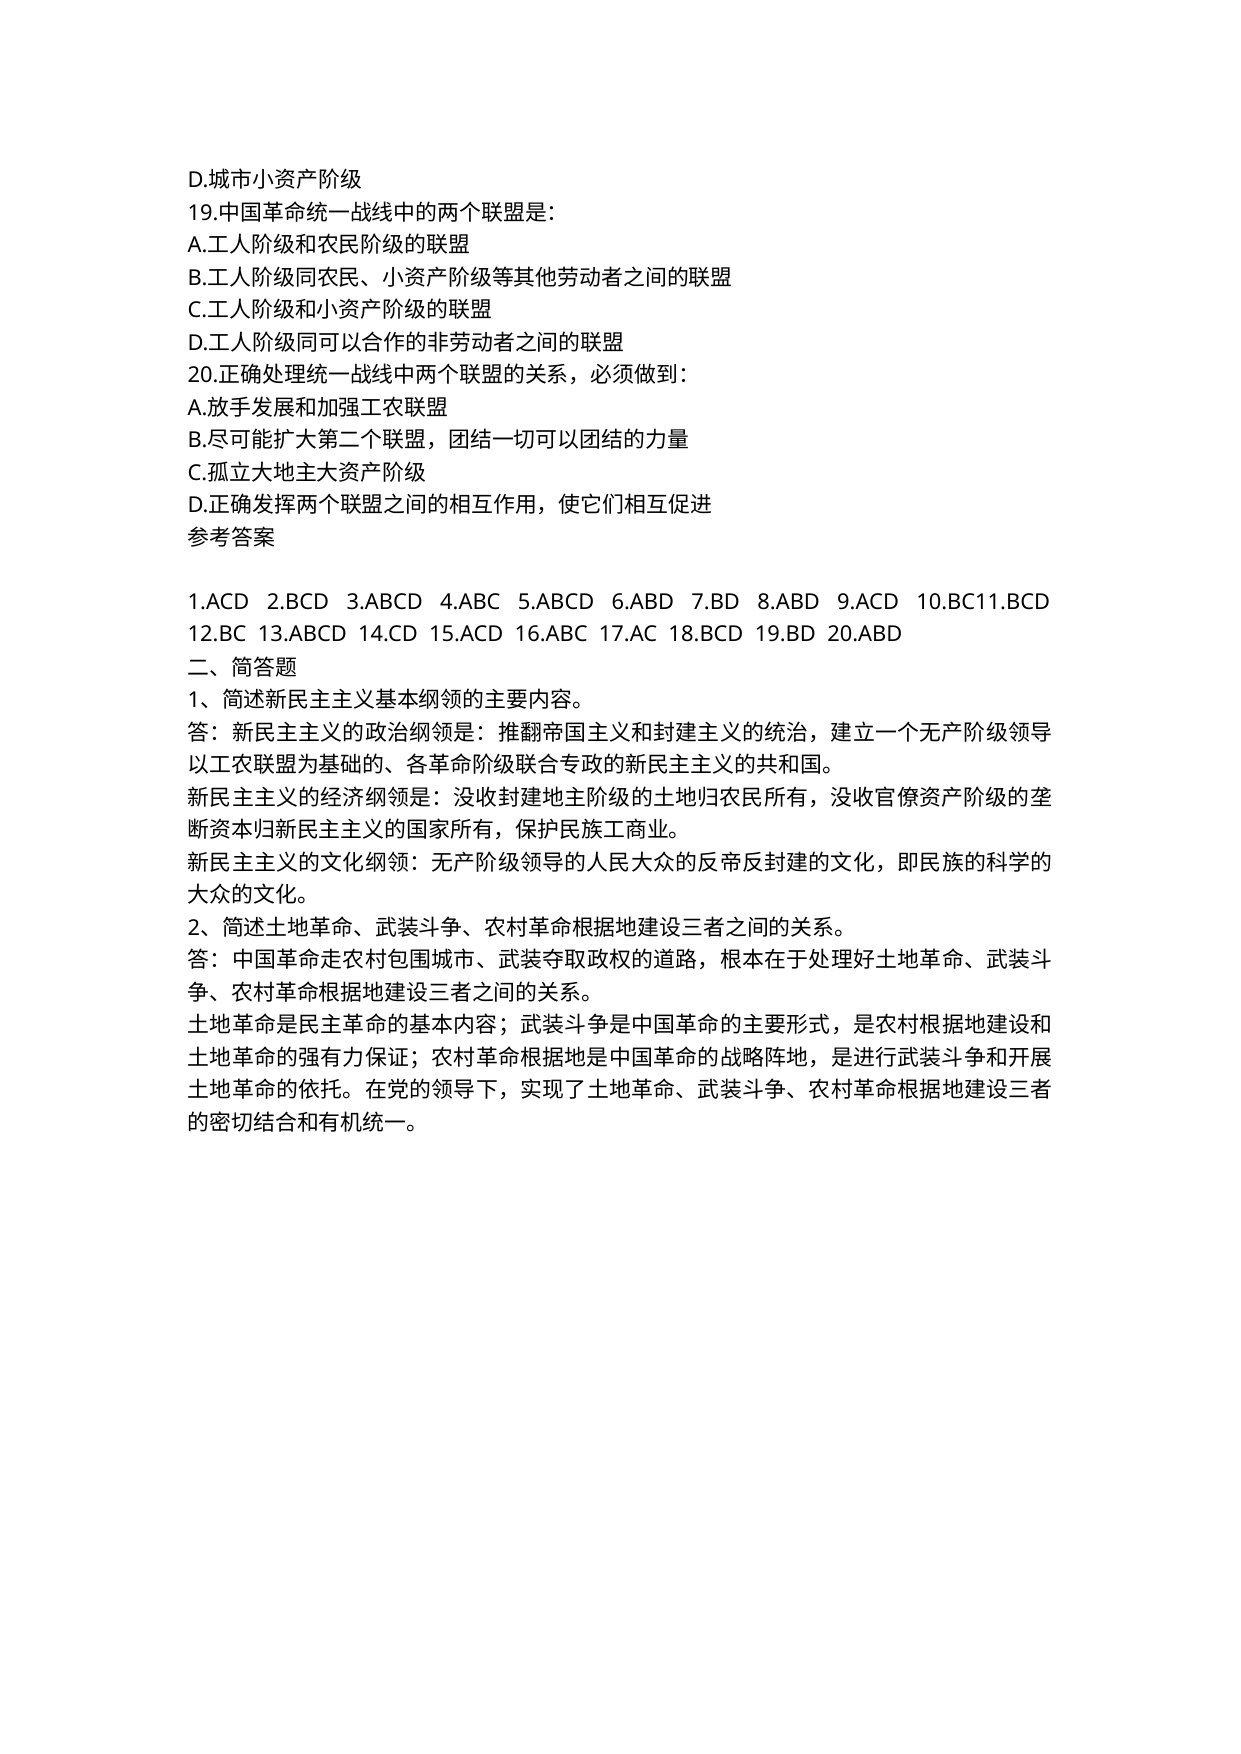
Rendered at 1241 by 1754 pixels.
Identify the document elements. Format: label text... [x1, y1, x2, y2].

text B.工人阶级同农民、小资产阶级等其他劳动者之间的联盟 [187, 259, 1053, 292]
text D.正确发挥两个联盟之间的相互作用，使它们相互促进 [187, 487, 1053, 519]
text 1.ACD 2.BCD 3.ABCD 4.ABC 5.ABCD 6.ABD 7.BD 8.ABD 9.ACD 10.BC11.BCD 12.BC 13.ABCD 14.CD 15.ACD 16.ABC 17.AC 18.BCD 19.BD 20.ABD [187, 584, 1053, 649]
text D.工人阶级同可以合作的非劳动者之间的联盟 [187, 324, 1053, 357]
text 2、简述土地革命、武装斗争、农村革命根据地建设三者之间的关系。 [187, 909, 1053, 942]
text 19.中国革命统一战线中的两个联盟是： [187, 194, 1053, 227]
text 20.正确处理统一战线中两个联盟的关系，必须做到： [187, 357, 1053, 389]
text A.工人阶级和农民阶级的联盟 [187, 227, 1053, 259]
text 答：中国革命走农村包围城市、武装夺取政权的道路，根本在于处理好土地革命、武装斗争、农村革命根据地建设三者之间的关系。 [187, 942, 1053, 1007]
text 参考答案 [187, 519, 1053, 552]
text C.工人阶级和小资产阶级的联盟 [187, 292, 1053, 324]
text 新民主主义的文化纲领：无产阶级领导的人民大众的反帝反封建的文化，即民族的科学的大众的文化。 [187, 844, 1053, 909]
text B.尽可能扩大第二个联盟，团结一切可以团结的力量 [187, 422, 1053, 454]
text 答：新民主主义的政治纲领是：推翻帝国主义和封建主义的统治，建立一个无产阶级领导、以工农联盟为基础的、各革命阶级联合专政的新民主主义的共和国。 [187, 714, 1053, 779]
text 土地革命是民主革命的基本内容；武装斗争是中国革命的主要形式，是农村根据地建设和土地革命的强有力保证；农村革命根据地是中国革命的战略阵地，是进行武装斗争和开展土地革命的依托。在党的领导下，实现了土地革命、武装斗争、农村革命根据地建设三者的密切结合和有机统一。 [187, 1007, 1053, 1137]
text A.放手发展和加强工农联盟 [187, 389, 1053, 422]
text C.孤立大地主大资产阶级 [187, 454, 1053, 487]
text D.城市小资产阶级 [187, 162, 1053, 194]
text 二、简答题 [187, 649, 1053, 682]
text 1、简述新民主主义基本纲领的主要内容。 [187, 682, 1053, 714]
text 新民主主义的经济纲领是：没收封建地主阶级的土地归农民所有，没收官僚资产阶级的垄断资本归新民主主义的国家所有，保护民族工商业。 [187, 779, 1053, 844]
